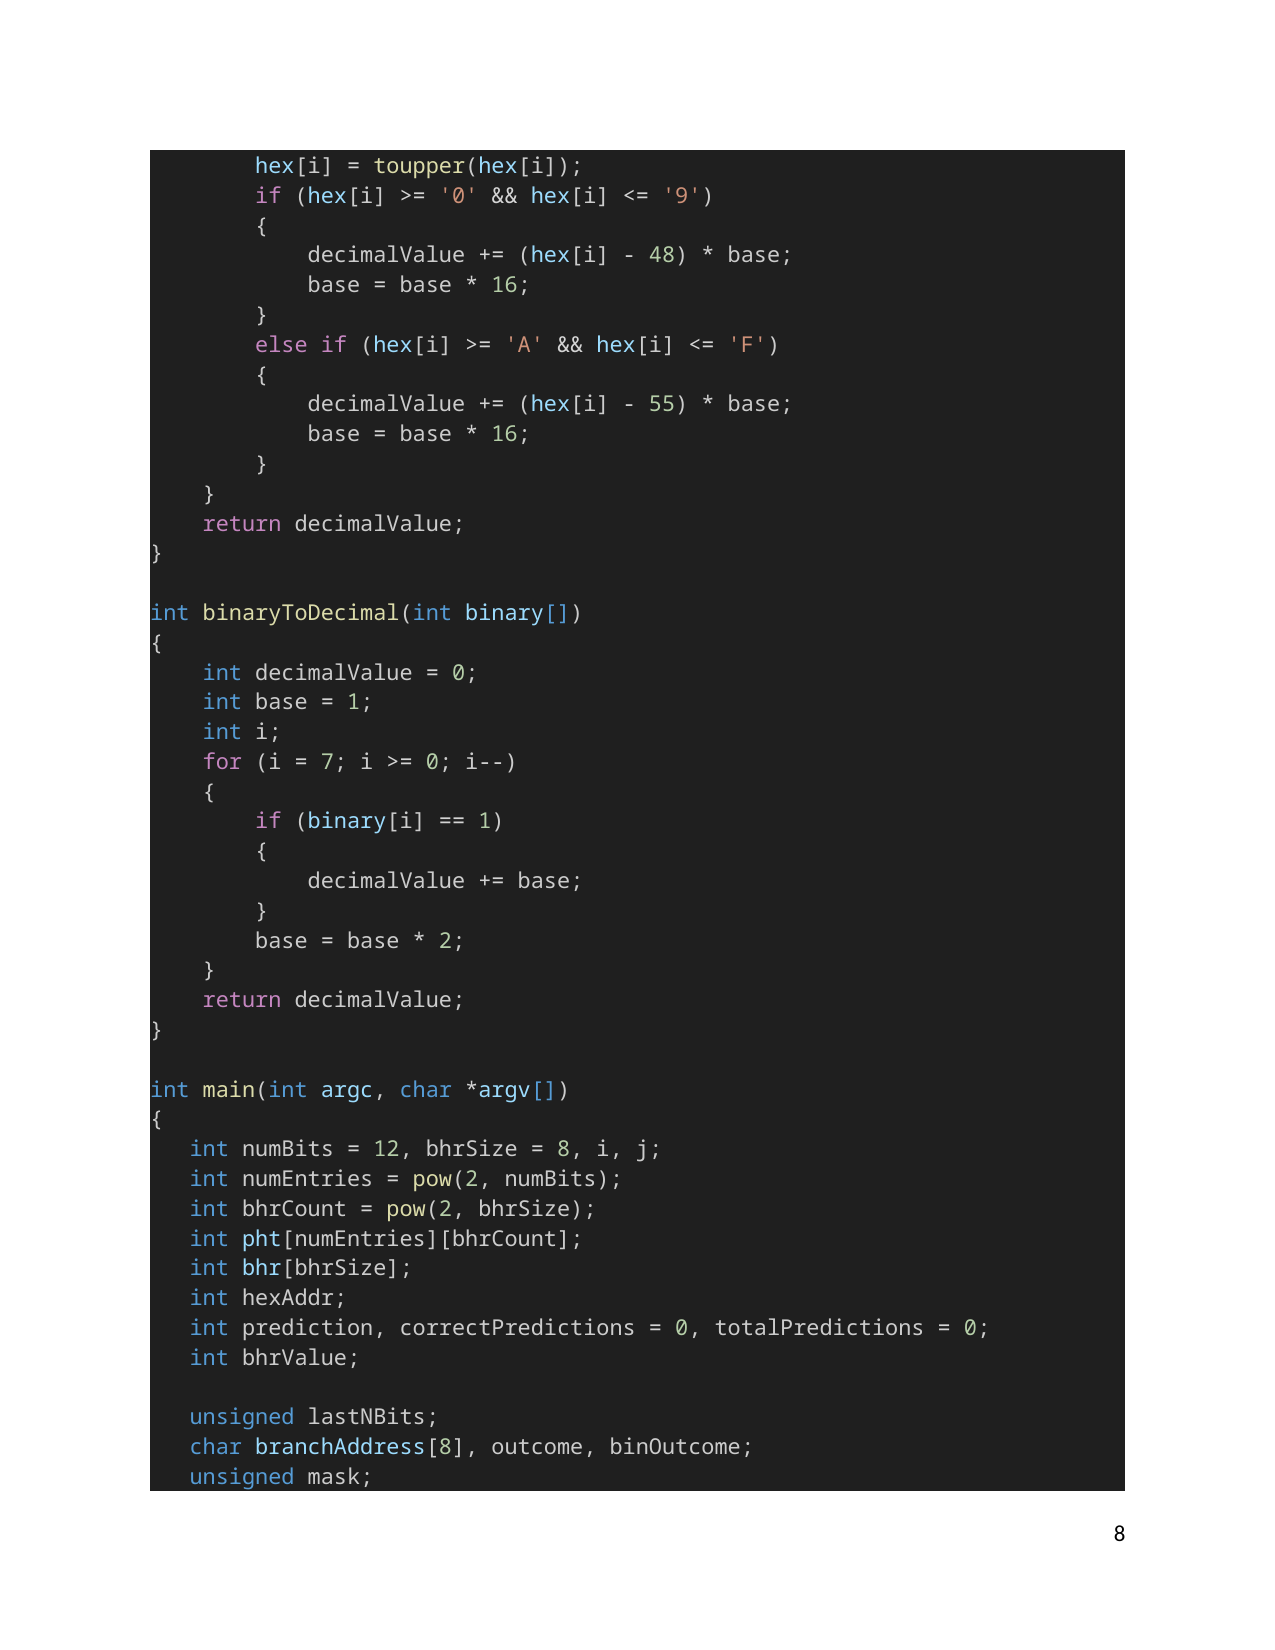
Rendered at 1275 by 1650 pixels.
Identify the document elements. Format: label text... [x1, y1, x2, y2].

text unsigned mask; [150, 1461, 1125, 1491]
text { [150, 835, 1125, 865]
text } [150, 895, 1125, 924]
text int base = 1; [150, 686, 1125, 716]
text int numEntries = pow(2, numBits); [150, 1163, 1125, 1193]
text int bhrCount = pow(2, bhrSize); [150, 1193, 1125, 1222]
text base = base * 2; [150, 924, 1125, 954]
text int main(int argc, char *argv[]) [150, 1073, 1125, 1103]
text int prediction, correctPredictions = 0, totalPredictions = 0; [150, 1312, 1125, 1342]
text decimalValue += (hex[i] - 55) * base; [150, 388, 1125, 418]
text int hexAddr; [150, 1282, 1125, 1312]
text { [150, 209, 1125, 239]
text } [150, 954, 1125, 984]
text return decimalValue; [150, 507, 1125, 537]
text decimalValue += base; [150, 865, 1125, 895]
text { [150, 358, 1125, 388]
text else if (hex[i] >= 'A' && hex[i] <= 'F') [150, 329, 1125, 358]
text hex[i] = toupper(hex[i]); [150, 150, 1125, 180]
text int binaryToDecimal(int binary[]) [150, 597, 1125, 627]
text } [150, 299, 1125, 329]
text { [150, 627, 1125, 656]
text int numBits = 12, bhrSize = 8, i, j; [150, 1133, 1125, 1163]
text return decimalValue; [150, 984, 1125, 1014]
text unsigned lastNBits; [150, 1401, 1125, 1431]
text int i; [150, 716, 1125, 746]
text if (binary[i] == 1) [150, 805, 1125, 835]
text for (i = 7; i >= 0; i--) [150, 746, 1125, 776]
text { [150, 776, 1125, 805]
text } [150, 1014, 1125, 1044]
text int bhrValue; [150, 1342, 1125, 1371]
text int decimalValue = 0; [150, 656, 1125, 686]
text char branchAddress[8], outcome, binOutcome; [150, 1431, 1125, 1461]
text decimalValue += (hex[i] - 48) * base; [150, 239, 1125, 269]
text } [150, 478, 1125, 507]
text } [150, 537, 1125, 567]
text int pht[numEntries][bhrCount]; [150, 1222, 1125, 1252]
text base = base * 16; [150, 269, 1125, 299]
text { [150, 1103, 1125, 1133]
text int bhr[bhrSize]; [150, 1252, 1125, 1282]
text if (hex[i] >= '0' && hex[i] <= '9') [150, 180, 1125, 209]
text base = base * 16; [150, 418, 1125, 448]
text } [150, 448, 1125, 478]
